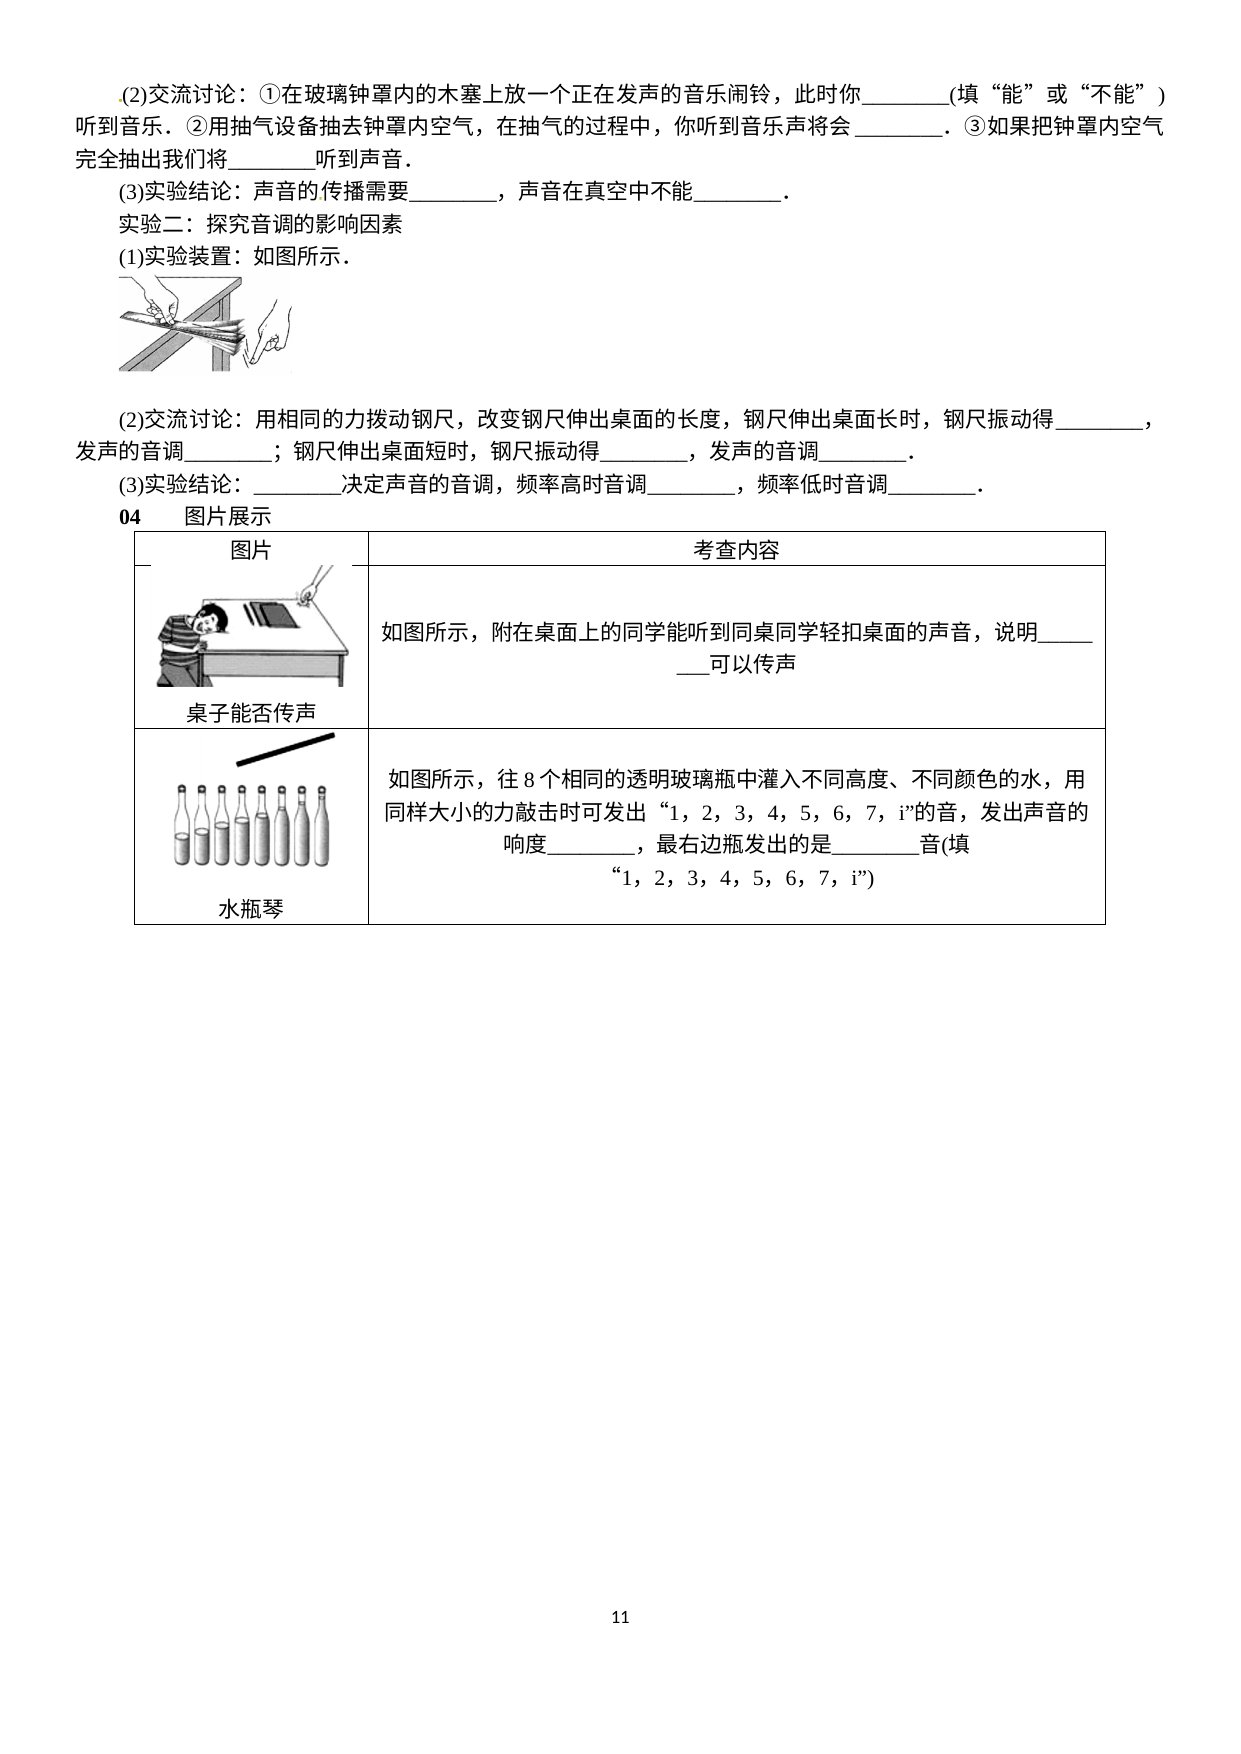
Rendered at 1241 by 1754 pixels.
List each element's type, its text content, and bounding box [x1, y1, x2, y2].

picture [167, 729, 336, 868]
picture [151, 565, 353, 687]
table_cell 如图所示，往8个相同的透明玻璃瓶中灌入不同高度、不同颜色的水，用同样大小的力敲击时可发出“1，2，3，4，5，6，7，i”的音，发出声音的响度________，最右边瓶发出的是________音(填“1，2，3，4，5，6，7，i”) [369, 729, 1105, 924]
text (3)实验结论：________决定声音的音调，频率高时音调________，频率低时音调________． [75, 466, 1165, 499]
text (2)交流讨论：用相同的力拨动钢尺，改变钢尺伸出桌面的长度，钢尺伸出桌面长时，钢尺振动得________，发声的音调________；钢尺伸出桌面短时，钢尺振动得________，发声的音调________． [75, 401, 1165, 466]
text (2)交流讨论：①在玻璃钟罩内的木塞上放一个正在发声的音乐闹铃，此时你________(填“能”或“不能”)听到音乐．②用抽气设备抽去钟罩内空气，在抽气的过程中，你听到音乐声将会________．③如果把钟罩内空气完全抽出我们将________听到声音． [75, 76, 1165, 174]
text (3)实验结论：声音的传播需要________，声音在真空中不能________． [75, 174, 1165, 206]
text 04 图片展示 [75, 499, 1165, 531]
picture [118, 271, 292, 375]
table_cell 桌子能否传声 [135, 566, 368, 728]
text 实验二：探究音调的影响因素 [75, 206, 1165, 239]
table_header 图片 [135, 532, 368, 565]
text (1)实验装置：如图所示． [75, 239, 1165, 271]
table_cell 如图所示，附在桌面上的同学能听到同桌同学轻扣桌面的声音，说明________可以传声 [369, 566, 1105, 728]
table_cell 水瓶琴 [135, 729, 368, 924]
table_header 考查内容 [369, 532, 1105, 565]
